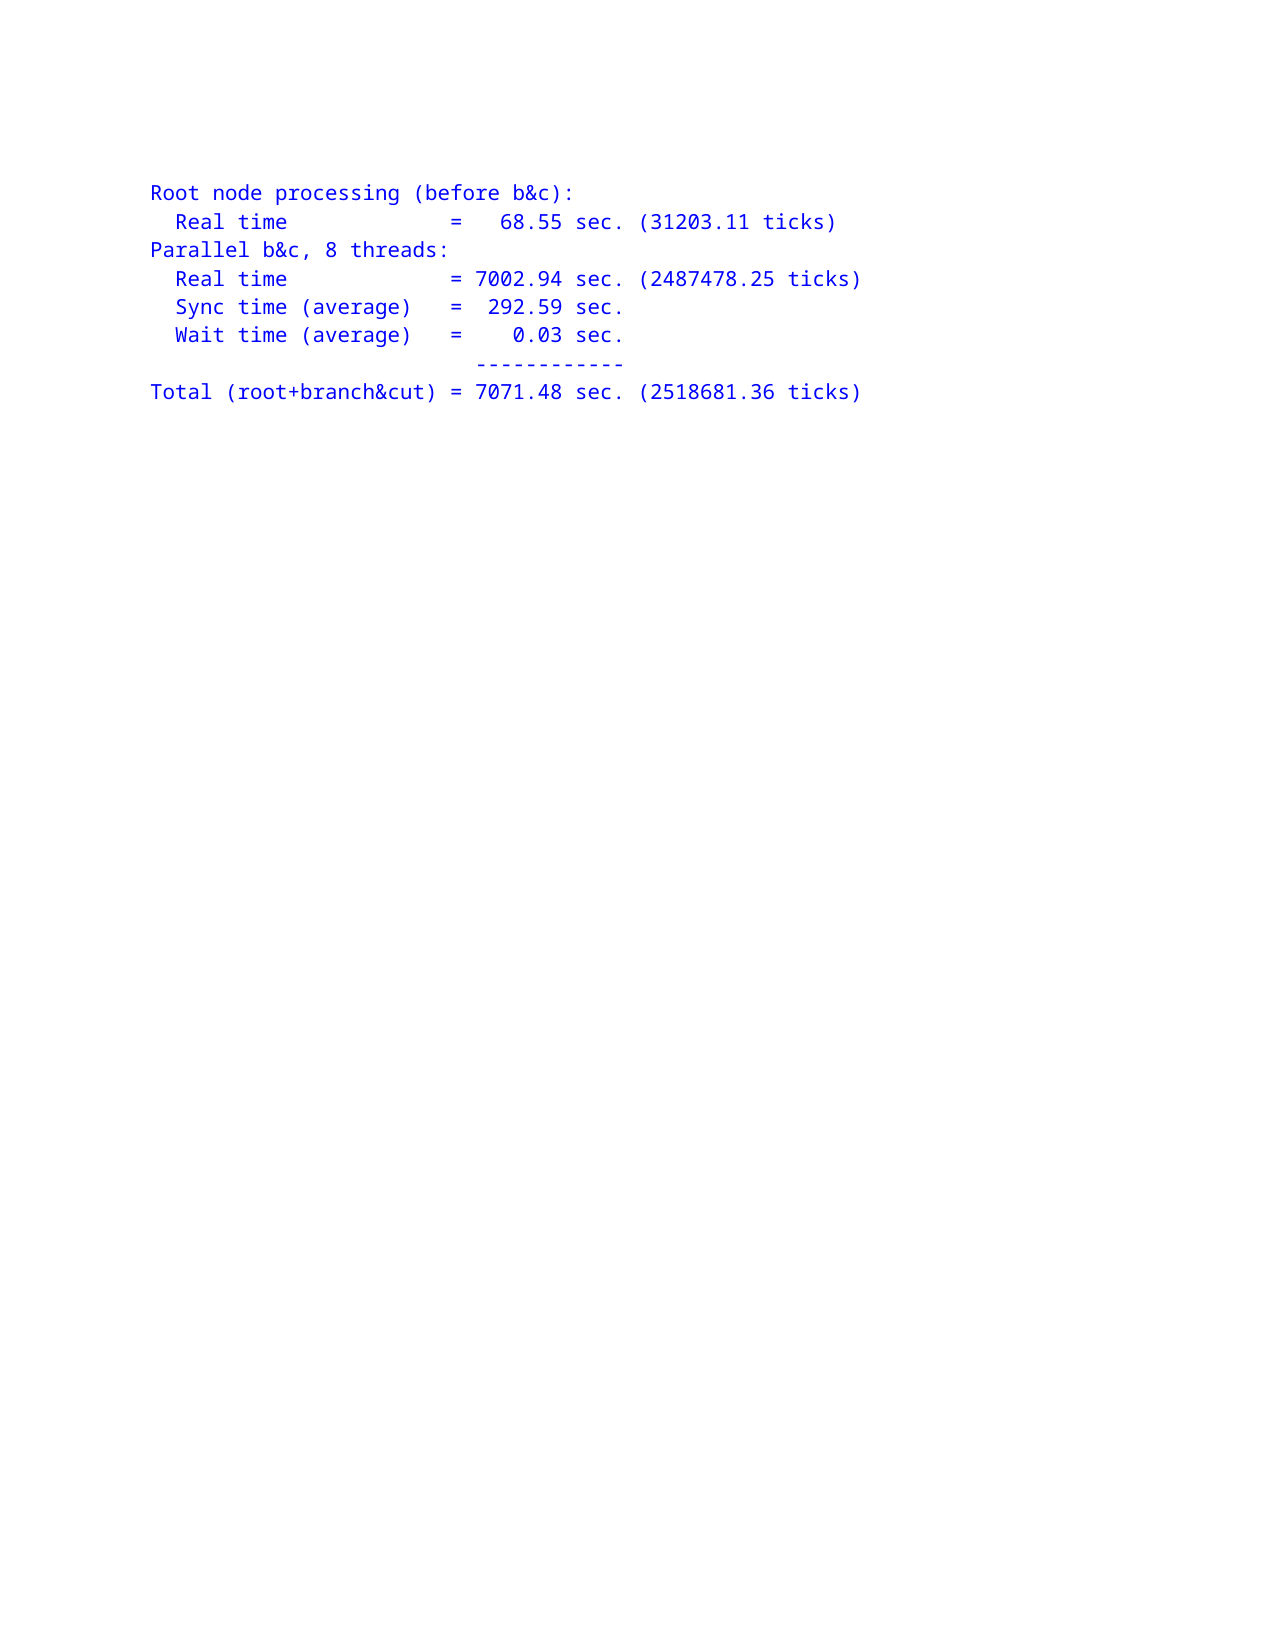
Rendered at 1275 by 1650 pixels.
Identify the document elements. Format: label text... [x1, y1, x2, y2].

text ------------ [150, 349, 1125, 377]
text Root node processing (before b&c): [150, 178, 1125, 207]
text Parallel b&c, 8 threads: [150, 235, 1125, 264]
text Total (root+branch&cut) = 7071.48 sec. (2518681.36 ticks) [150, 377, 1125, 406]
text Real time = 68.55 sec. (31203.11 ticks) [150, 207, 1125, 235]
text Wait time (average) = 0.03 sec. [150, 321, 1125, 349]
text Sync time (average) = 292.59 sec. [150, 292, 1125, 321]
text Real time = 7002.94 sec. (2487478.25 ticks) [150, 264, 1125, 292]
